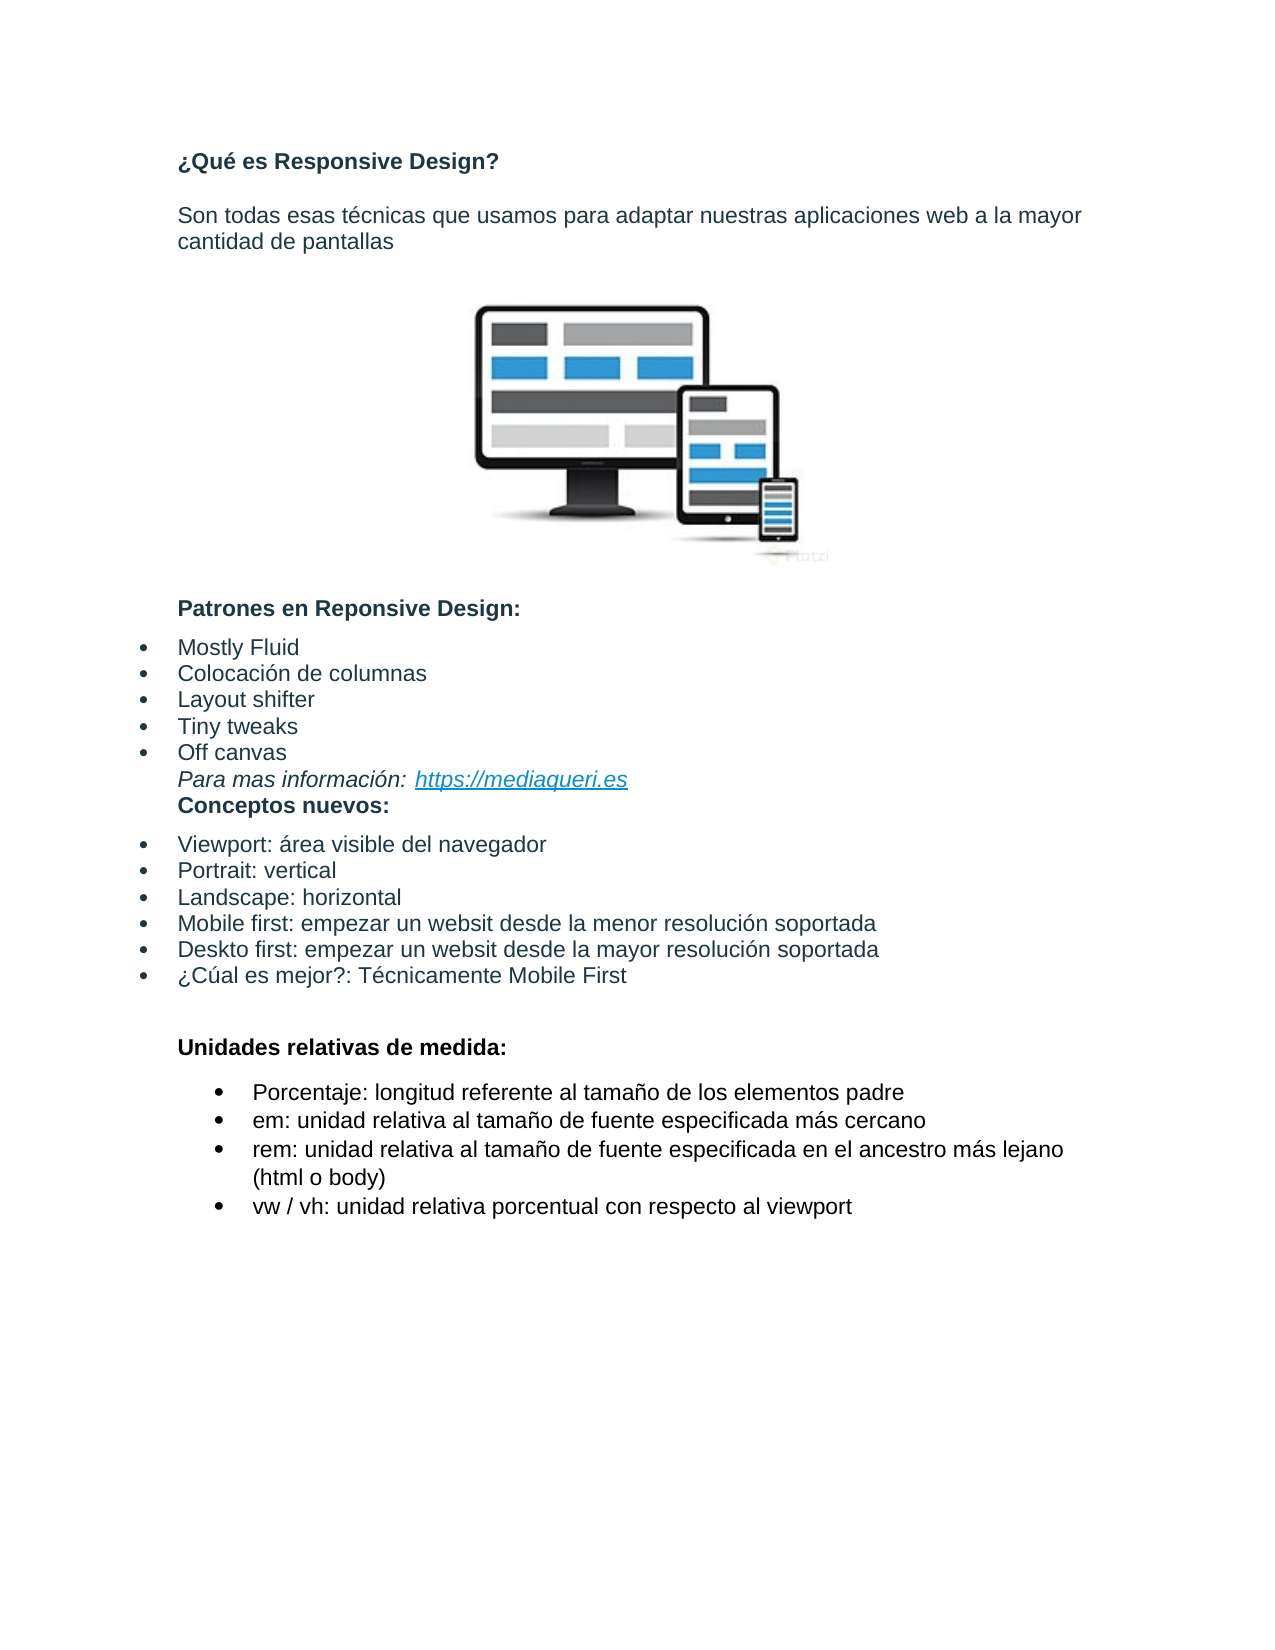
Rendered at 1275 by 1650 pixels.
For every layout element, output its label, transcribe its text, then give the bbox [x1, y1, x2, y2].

list Porcentaje: longitud referente al tamaño de los elementos padre [215, 1079, 1098, 1105]
text Unidades relativas de medida: [177, 1034, 1098, 1060]
list Landscape: horizontal [140, 883, 1098, 910]
text Conceptos nuevos: [177, 792, 1098, 818]
picture [442, 281, 833, 569]
text ¿Qué es Responsive Design? [177, 148, 1098, 202]
list Portrait: vertical [140, 857, 1098, 883]
list Colocación de columnas [140, 660, 1098, 686]
list rem: unidad relativa al tamaño de fuente especificada en el ancestro más lejano (html o body) [215, 1136, 1098, 1191]
list Tiny tweaks [140, 713, 1098, 739]
list ¿Cúal es mejor?: Técnicamente Mobile First [140, 962, 1098, 989]
list vw / vh: unidad relativa porcentual con respecto al viewport [215, 1193, 1098, 1219]
list em: unidad relativa al tamaño de fuente especificada más cercano [215, 1107, 1098, 1134]
list Viewport: área visible del navegador [140, 831, 1098, 857]
list Mobile first: empezar un websit desde la menor resolución soportada [140, 910, 1098, 936]
list Deskto first: empezar un websit desde la mayor resolución soportada [140, 936, 1098, 962]
list Mostly Fluid [140, 634, 1098, 660]
list Layout shifter [140, 686, 1098, 713]
list Off canvas [140, 739, 1098, 766]
text Son todas esas técnicas que usamos para adaptar nuestras aplicaciones web a la mayor cantidad de pantallas [177, 202, 1098, 255]
text Patrones en Reponsive Design: [177, 568, 1098, 621]
text Para mas información: https://mediaqueri.es [177, 766, 1098, 792]
